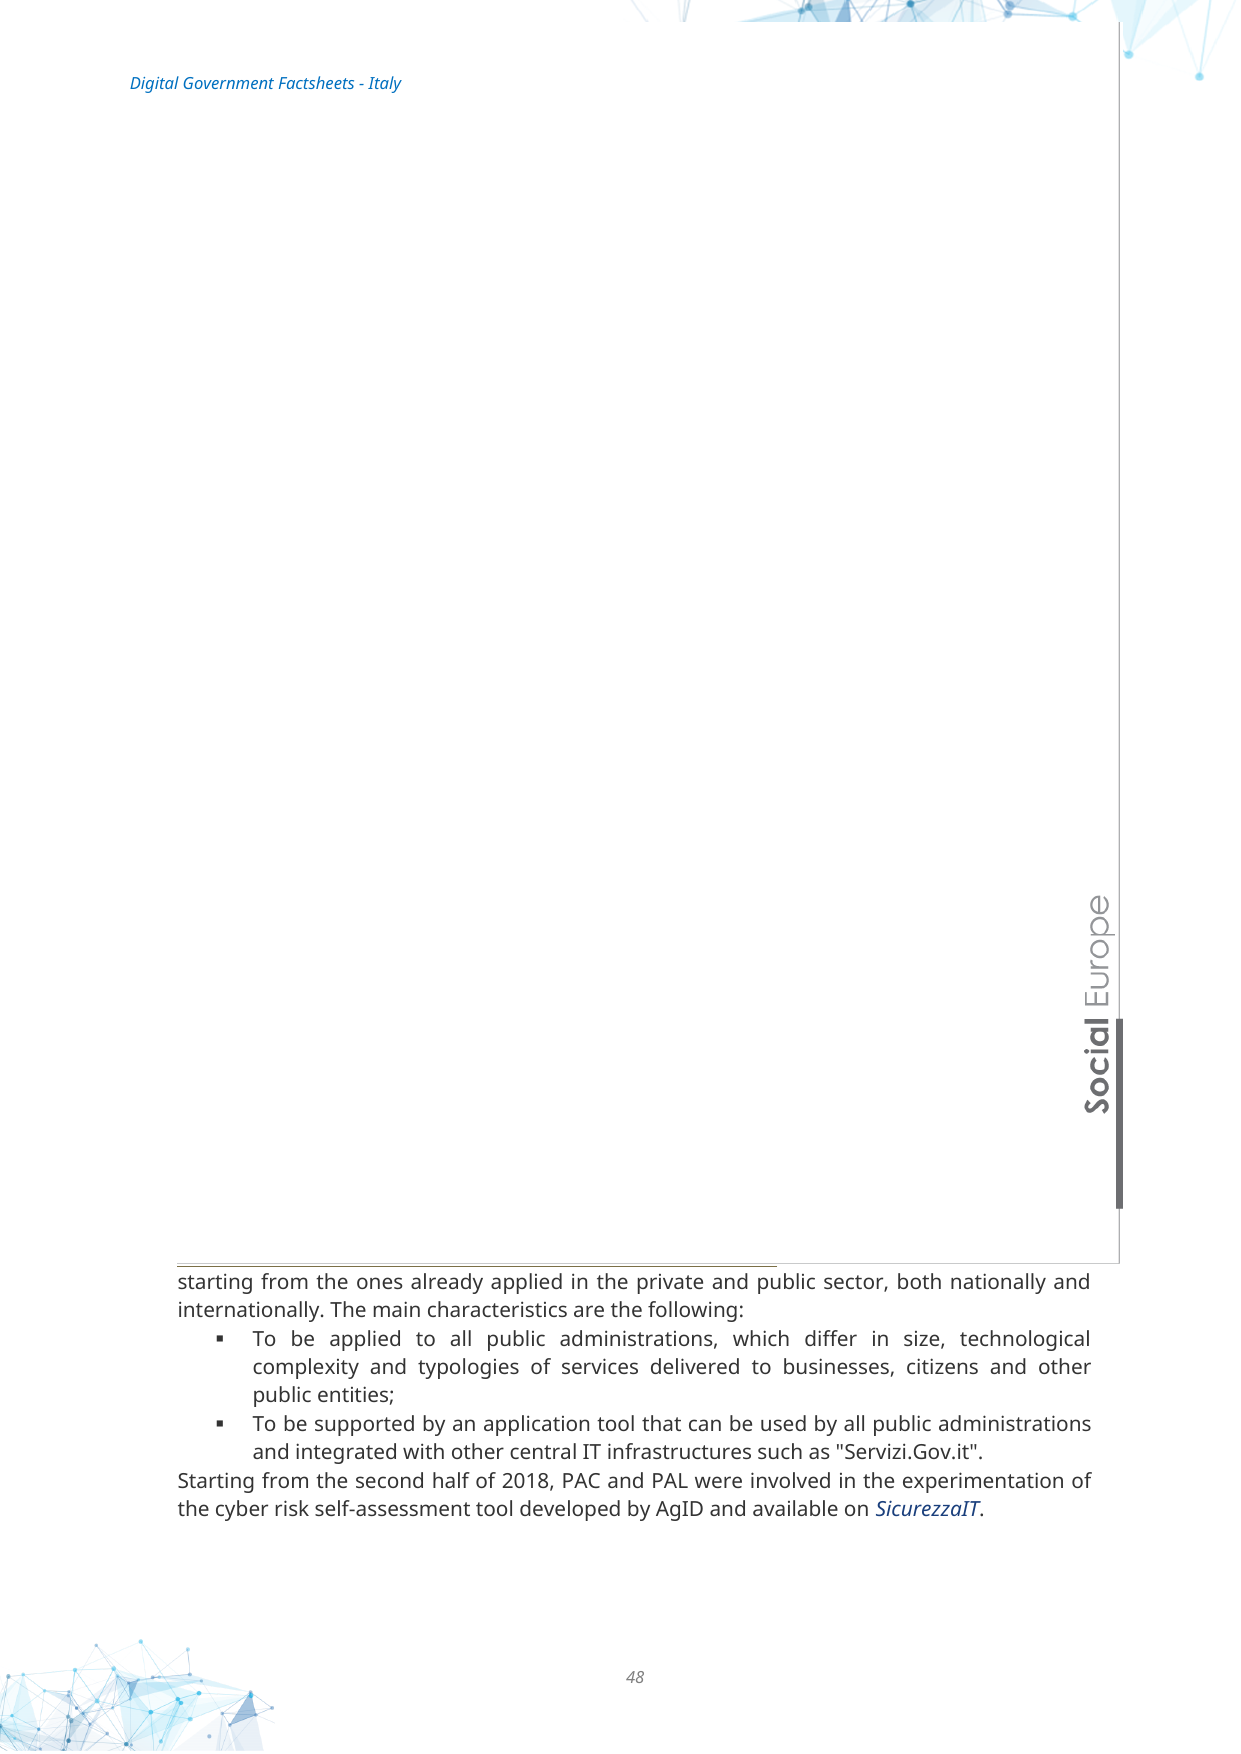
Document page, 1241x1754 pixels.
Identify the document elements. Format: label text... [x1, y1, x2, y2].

picture [177, 22, 1123, 1264]
list To be applied to all public administrations, which differ in size, technological complexity and typologies of services delivered to businesses, citizens and other public entities; [215, 1324, 1092, 1409]
text Starting from the second half of 2018, PAC and PAL were involved in the experimentation of the cyber risk self-assessment tool developed by AgID and available on SicurezzaIT. [177, 1466, 1092, 1523]
list To be supported by an application tool that can be used by all public administrations and integrated with other central IT infrastructures such as "Servizi.Gov.it". [215, 1409, 1092, 1466]
text Acknowledging the importance of the impact of cyber-attacks to which public administrations may be exposed, in 2018 a risk management methodology was designed and developed, starting from the ones already applied in the private and public sector, both nationally and internationally. The main characteristics are the following: [177, 1267, 1092, 1324]
